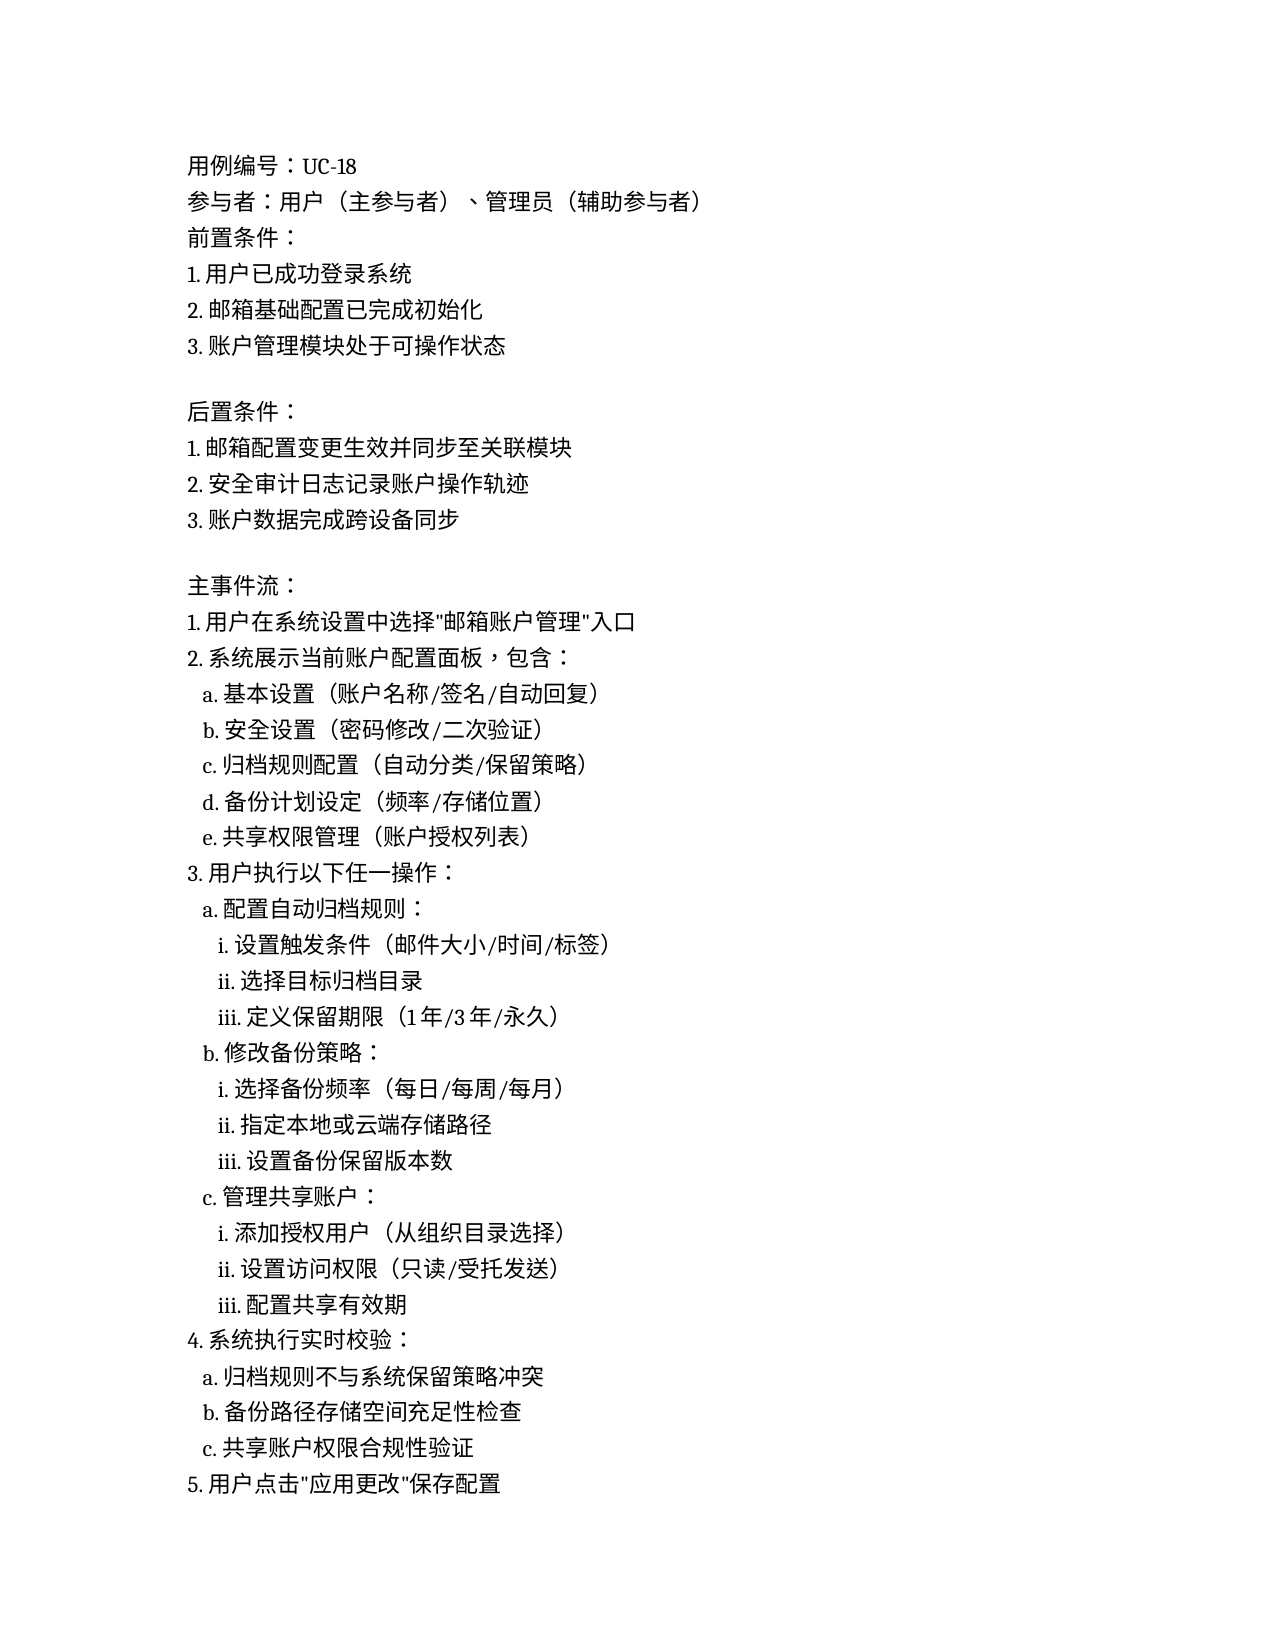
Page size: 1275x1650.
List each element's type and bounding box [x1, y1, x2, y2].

text [187, 150, 1087, 1499]
